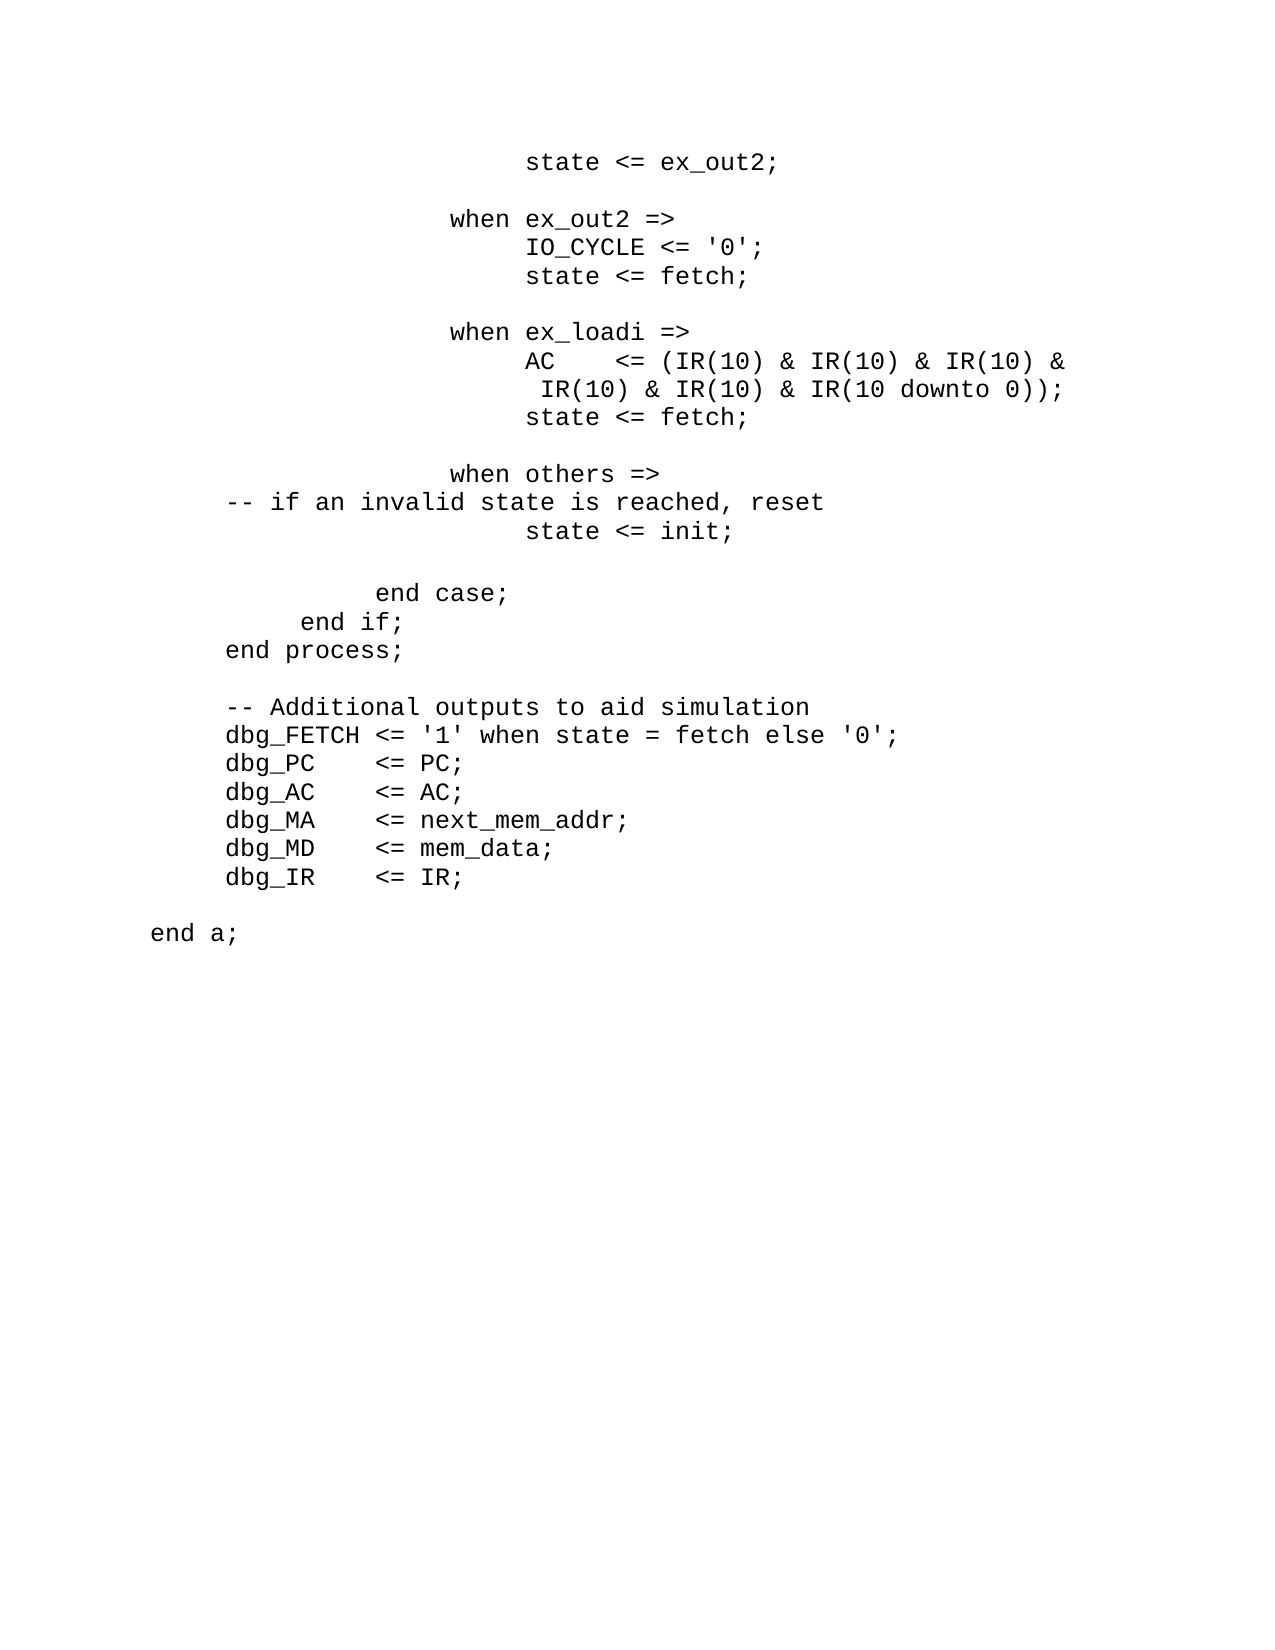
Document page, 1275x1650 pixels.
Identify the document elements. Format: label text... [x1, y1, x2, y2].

text when ex_loadi => [150, 320, 1125, 348]
text dbg_MA <= next_mem_addr; [150, 807, 1125, 836]
text end if; [150, 609, 1125, 637]
text when ex_out2 => [150, 207, 1125, 235]
text end process; [150, 637, 1125, 666]
text state <= init; [150, 518, 1125, 547]
text AC <= (IR(10) & IR(10) & IR(10) & [150, 348, 1125, 377]
text -- if an invalid state is reached, reset [150, 490, 1125, 518]
text -- Additional outputs to aid simulation [150, 694, 1125, 722]
text IO_CYCLE <= '0'; [150, 235, 1125, 263]
text state <= fetch; [150, 405, 1125, 433]
text when others => [150, 462, 1125, 490]
text dbg_IR <= IR; [150, 864, 1125, 892]
text end case; [150, 581, 1125, 609]
text dbg_PC <= PC; [150, 751, 1125, 779]
text end a; [150, 921, 1125, 949]
text dbg_AC <= AC; [150, 779, 1125, 807]
text state <= fetch; [150, 263, 1125, 292]
text IR(10) & IR(10) & IR(10 downto 0)); [150, 377, 1125, 405]
text dbg_MD <= mem_data; [150, 836, 1125, 864]
text state <= ex_out2; [150, 150, 1125, 178]
text dbg_FETCH <= '1' when state = fetch else '0'; [150, 722, 1125, 751]
